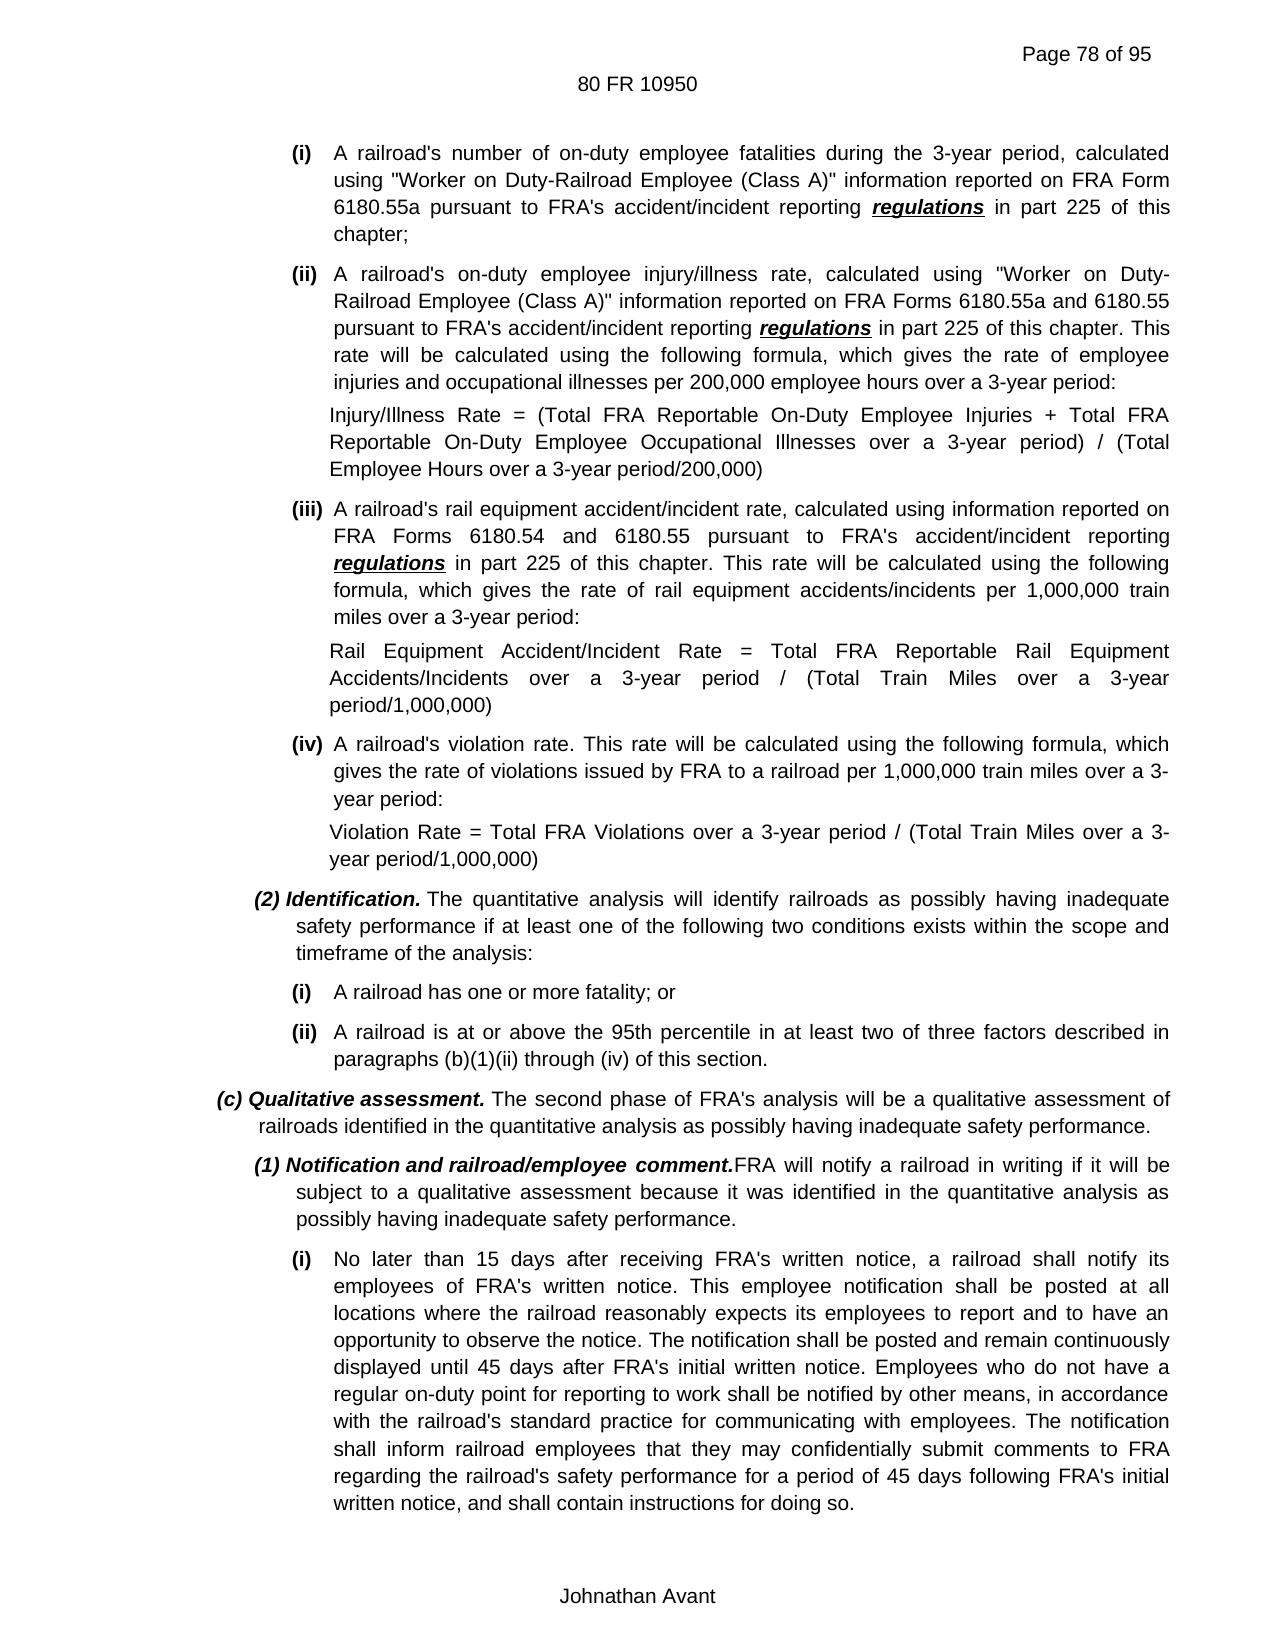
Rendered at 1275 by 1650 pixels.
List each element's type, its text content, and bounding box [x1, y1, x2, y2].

list A railroad has one or more fatality; or [292, 977, 1171, 1004]
list No later than 15 days after receiving FRA's written notice, a railroad shall notify its employees of FRA's written notice. This employee notification shall be posted at all locations where the railroad reasonably expects its employees to report and to have an opportunity to observe the notice. The notification shall be posted and remain continuously displayed until 45 days after FRA's initial written notice. Employees who do not have a regular on-duty point for reporting to work shall be notified by other means, in accordance with the railroad's standard practice for communicating with employees. The notification shall inform railroad employees that they may confidentially submit comments to FRA regarding the railroad's safety performance for a period of 45 days following FRA's initial written notice, and shall contain instructions for doing so. [292, 1244, 1171, 1514]
text Injury/Illness Rate = (Total FRA Reportable On-Duty Employee Injuries + Total FRA Reportable On-Duty Employee Occupational Illnesses over a 3-year period) / (Total Employee Hours over a 3-year period/200,000) [329, 400, 1171, 481]
text Rail Equipment Accident/Incident Rate = Total FRA Reportable Rail Equipment Accidents/Incidents over a 3-year period / (Total Train Miles over a 3-year period/1,000,000) [329, 635, 1171, 717]
list The quantitative analysis will identify railroads as possibly having inadequate safety performance if at least one of the following two conditions exists within the scope and timeframe of the analysis: [254, 883, 1171, 964]
text Violation Rate = Total FRA Violations over a 3-year period / (Total Train Miles over a 3-year period/1,000,000) [329, 817, 1171, 871]
list A railroad's on-duty employee injury/illness rate, calculated using "Worker on Duty-Railroad Employee (Class A)" information reported on FRA Forms 6180.55a and 6180.55 pursuant to FRA's accident/incident reporting regulations in part 225 of this chapter. This rate will be calculated using the following formula, which gives the rate of employee injuries and occupational illnesses per 200,000 employee hours over a 3-year period: [292, 258, 1171, 394]
list A railroad's number of on-duty employee fatalities during the 3-year period, calculated using "Worker on Duty-Railroad Employee (Class A)" information reported on FRA Form 6180.55a pursuant to FRA's accident/incident reporting regulations in part 225 of this chapter; [292, 137, 1171, 246]
list A railroad is at or above the 95th percentile in at least two of three factors described in paragraphs (b)(1)(ii) through (iv) of this section. [292, 1017, 1171, 1071]
list employee comment.FRA will notify a railroad in writing if it will be subject to a qualitative assessment because it was identified in the quantitative analysis as possibly having inadequate safety performance. [254, 1150, 1171, 1231]
list A railroad's violation rate. This rate will be calculated using the following formula, which gives the rate of violations issued by FRA to a railroad per 1,000,000 train miles over a 3-year period: [292, 729, 1171, 810]
list The second phase of FRA's analysis will be a qualitative assessment of railroads identified in the quantitative analysis as possibly having inadequate safety performance. [217, 1083, 1171, 1137]
list A railroad's rail equipment accident/incident rate, calculated using information reported on FRA Forms 6180.54 and 6180.55 pursuant to FRA's accident/incident reporting regulations in part 225 of this chapter. This rate will be calculated using the following formula, which gives the rate of rail equipment accidents/incidents per 1,000,000 train miles over a 3-year period: [292, 494, 1171, 629]
